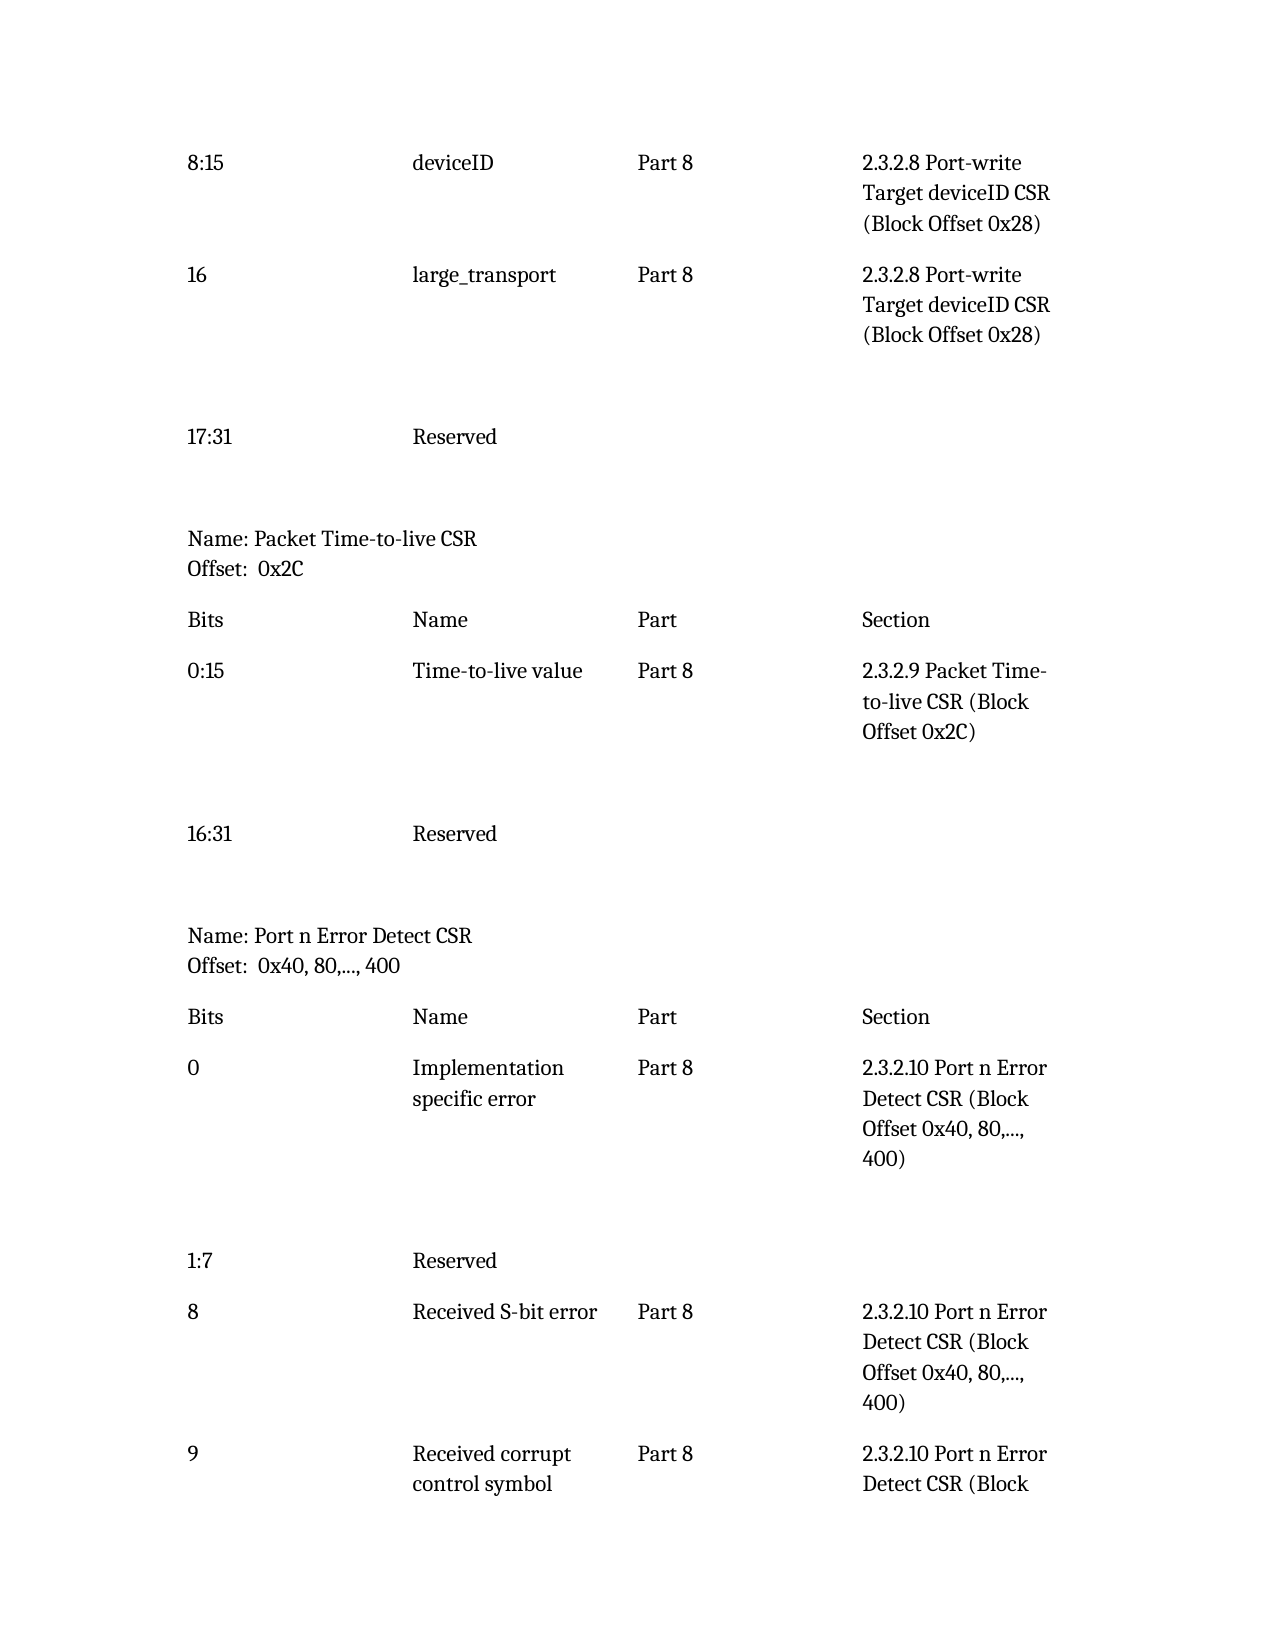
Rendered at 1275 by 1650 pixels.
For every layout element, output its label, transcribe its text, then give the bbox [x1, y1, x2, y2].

table_cell Section [851, 607, 1076, 658]
table_cell Reserved [401, 373, 1076, 475]
table_cell Bits [176, 607, 401, 658]
table_cell Reserved [401, 770, 1076, 872]
table_cell Part [626, 1004, 851, 1055]
table_cell 9 [176, 1441, 401, 1497]
table_cell 8 [176, 1299, 401, 1441]
table_cell Implementation specific error [401, 1055, 626, 1197]
table_cell large_transport [401, 261, 626, 373]
table_cell 16 [176, 261, 401, 373]
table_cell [401, 1441, 626, 1497]
table_cell Reserved [401, 1197, 1076, 1299]
table_cell 2.3.2.10 Port n Error Detect CSR (Block Offset 0x40, 80,..., 400) [851, 1055, 1076, 1197]
table_cell Name: Packet Time-to-live CSR Offset: 0x2C [176, 475, 1076, 607]
table_cell deviceID [401, 150, 626, 261]
table_cell 0 [176, 1055, 401, 1197]
table_cell Bits [176, 1004, 401, 1055]
table_cell Part 8 [626, 1055, 851, 1197]
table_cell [851, 261, 1076, 373]
table_cell Name [401, 1004, 626, 1055]
table_cell 16:31 [176, 770, 401, 872]
table_cell 2.3.2.9 Packet Time-to-live CSR (Block Offset 0x2C) [851, 658, 1076, 770]
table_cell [851, 150, 1076, 261]
table_cell Time-to-live value [401, 658, 626, 770]
table_cell 1:7 [176, 1197, 401, 1299]
table_cell Received S-bit error [401, 1299, 626, 1441]
table_cell Name: Port n Error Detect CSR Offset: 0x40, 80,..., 400 [176, 872, 1076, 1004]
table_cell 0:15 [176, 658, 401, 770]
table_cell Section [851, 1004, 1076, 1055]
table_cell Part 8 [626, 1441, 851, 1497]
table_cell Part 8 [626, 658, 851, 770]
table_cell Part [626, 607, 851, 658]
table_cell Part 8 [626, 1299, 851, 1441]
table_cell Part 8 [626, 261, 851, 373]
table_cell 8:15 [176, 150, 401, 261]
table_cell 17:31 [176, 373, 401, 475]
table_cell Name [401, 607, 626, 658]
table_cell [851, 1441, 1076, 1497]
table_cell Part 8 [626, 150, 851, 261]
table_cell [851, 1299, 1076, 1441]
